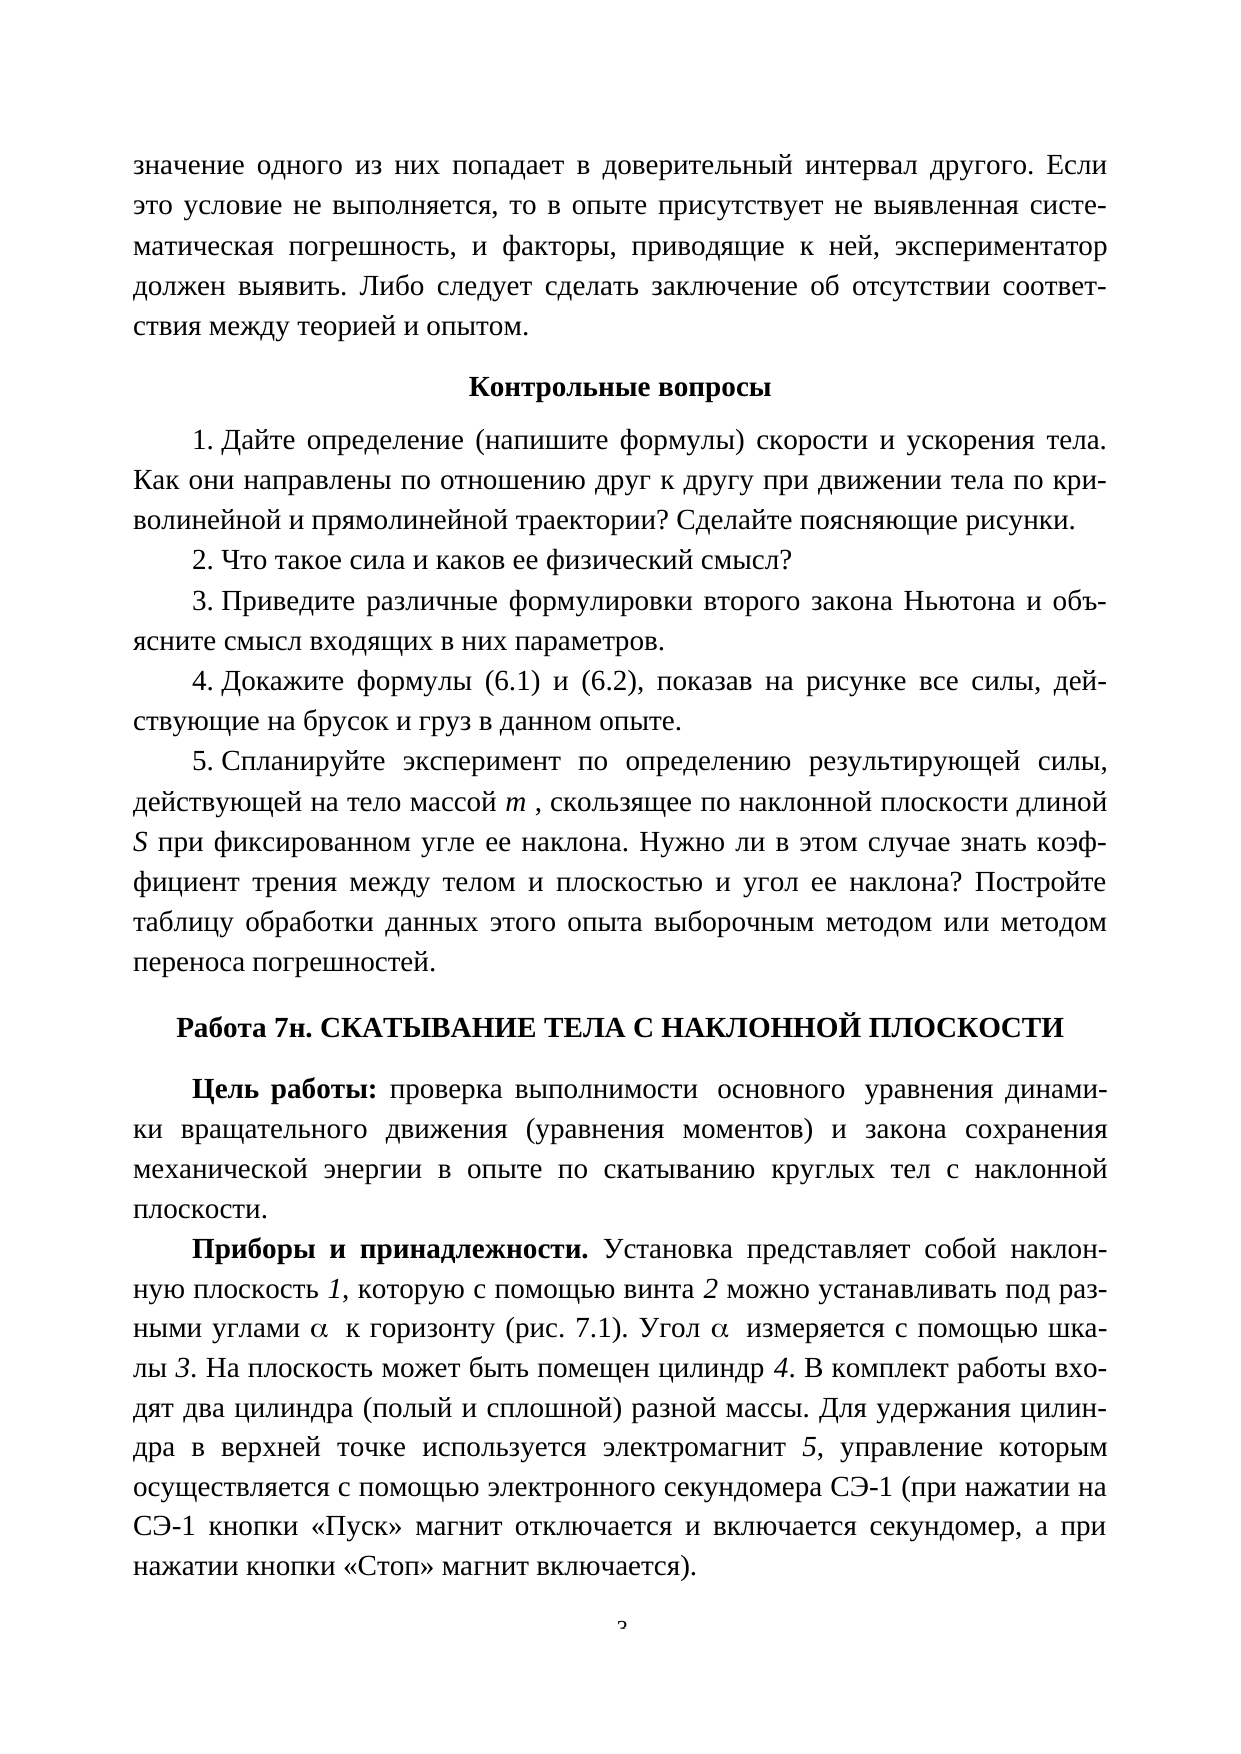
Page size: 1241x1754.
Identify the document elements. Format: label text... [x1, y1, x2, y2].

subtitle Работа 7н. СКАТЫВАНИЕ ТЕЛА С НАКЛОННОЙ ПЛОСКОСТИ [176, 1010, 1119, 1044]
subtitle Контрольные вопросы [468, 369, 1119, 403]
text значение одного из них попадает в доверительный интервал другого. Если это условие не выполняется, то в опыте присутствует не выявленная систе- матическая погрешность, и факторы, приводящие к ней, экспериментатор должен выявить. Либо следует сделать заключение об отсутствии соответ- ствия между теорией и опытом. [133, 147, 1108, 342]
list Докажите формулы (6.1) и (6.2), показав на рисунке все силы, дей- ствующие на брусок и груз в данном опыте. [133, 663, 1108, 737]
list Приведите различные формулировки второго закона Ньютона и объ- ясните смысл входящих в них параметров. [133, 583, 1107, 656]
list Спланируйте эксперимент по определению результирующей силы, действующей на тело массой m , скользящее по наклонной плоскости длиной S при фиксированном угле ее наклона. Нужно ли в этом случае знать коэф- фициент трения между телом и плоскостью и угол ее наклона? Постройте таблицу обработки данных этого опыта выборочным методом или методом переноса погрешностей. [133, 743, 1108, 978]
list Дайте определение (напишите формулы) скорости и ускорения тела. Как они направлены по отношению друг к другу при движении тела по кри- волинейной и прямолинейной траектории? Сделайте поясняющие рисунки. [133, 422, 1108, 536]
text Приборы и принадлежности. Установка представляет собой наклон- ную плоскость 1, которую с помощью винта 2 можно устанавливать под раз- ными углами  к горизонту (рис. 7.1). Угол  измеряется с помощью шка- лы 3. На плоскость может быть помещен цилиндр 4. В комплект работы вхо- дят два цилиндра (полый и сплошной) разной массы. Для удержания цилин- дра в верхней точке используется электромагнит 5, управление которым осуществляется с помощью электронного секундомера СЭ-1 (при нажатии на СЭ-1 кнопки «Пуск» магнит отключается и включается секундомер, а при нажатии кнопки «Стоп» магнит включается). [133, 1232, 1108, 1581]
text Цель работы: проверка выполнимости основного уравнения динами- ки вращательного движения (уравнения моментов) и закона сохранения механической энергии в опыте по скатыванию круглых тел с наклонной плоскости. [133, 1071, 1108, 1225]
list Что такое сила и каков ее физический смысл? [192, 542, 1119, 576]
